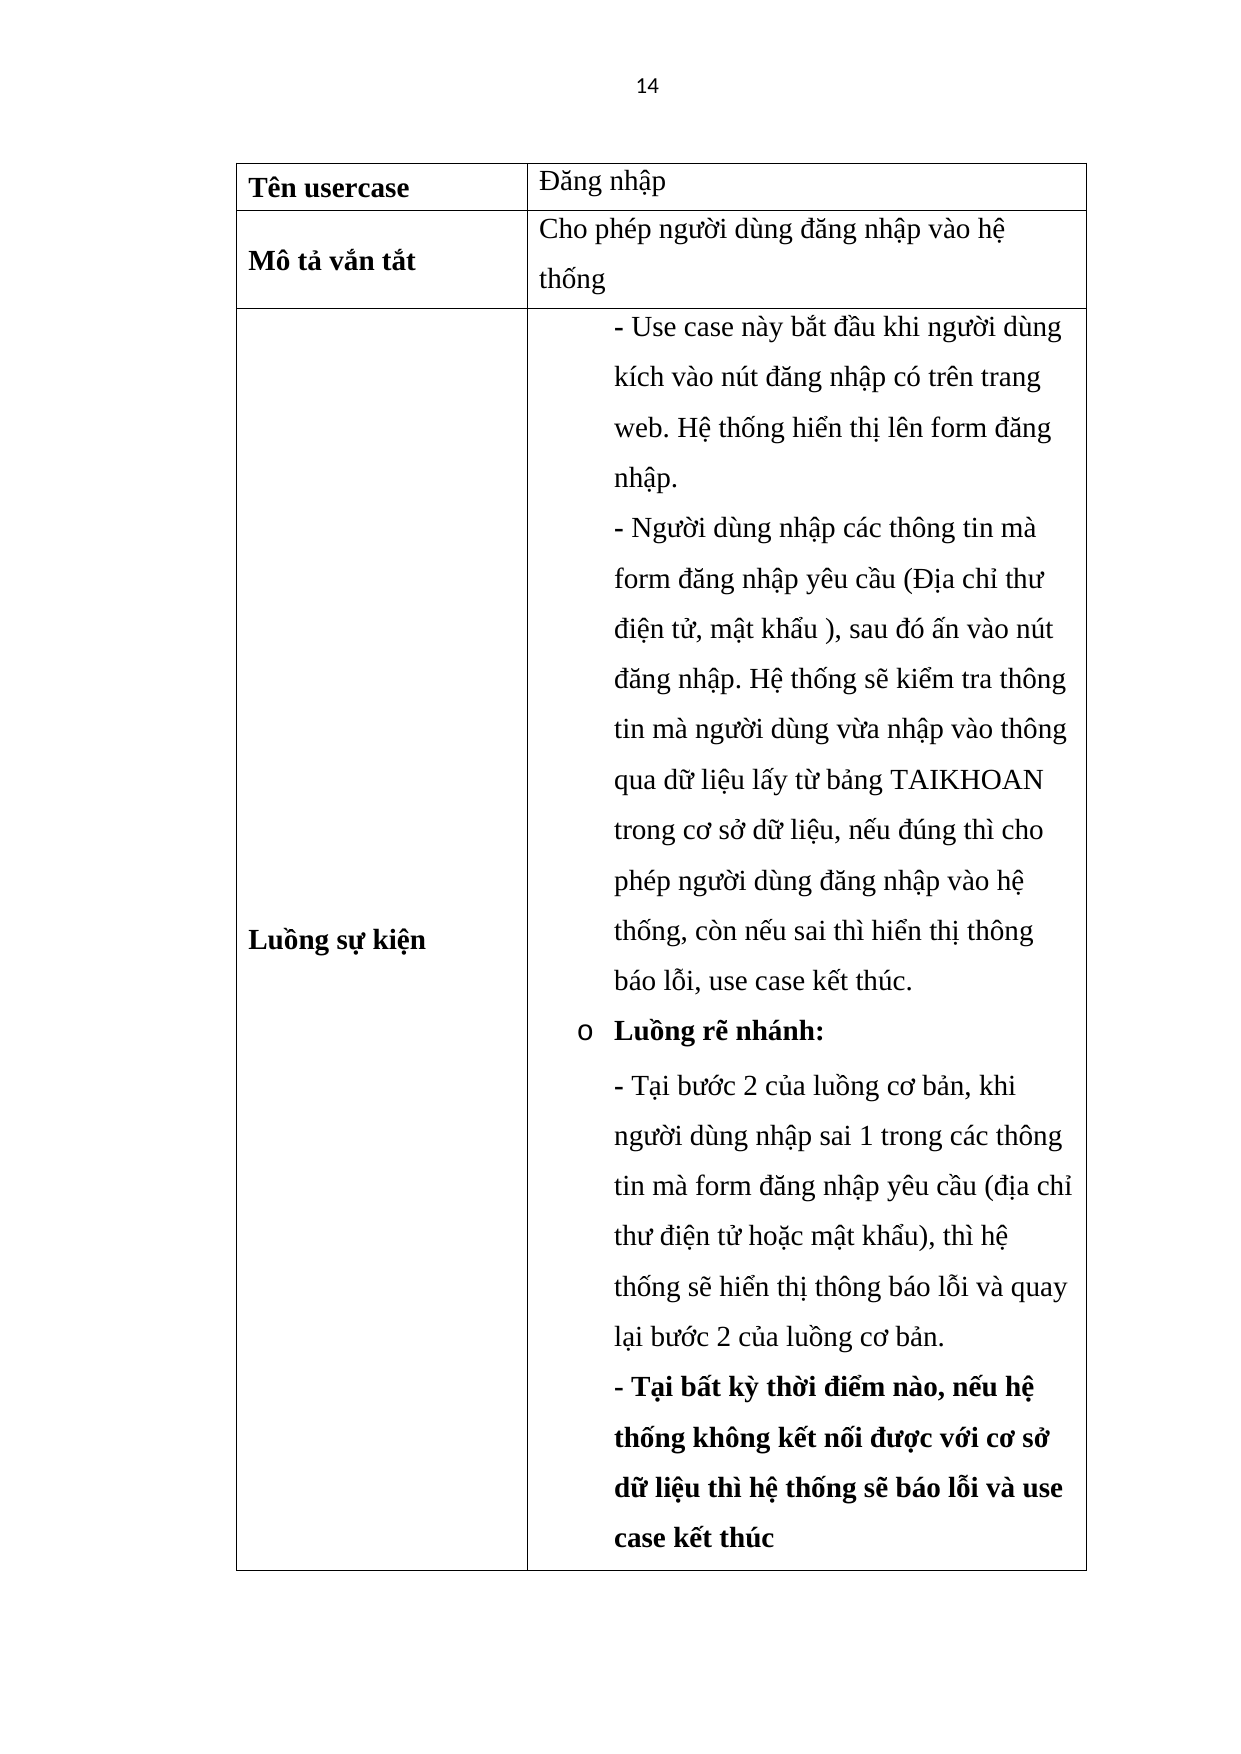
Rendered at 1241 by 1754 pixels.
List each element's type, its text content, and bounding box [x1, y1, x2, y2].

table_cell Cho phép người dùng đăng nhập vào hệ thống [528, 211, 1086, 308]
table_cell - Use case này bắt đầu khi người dùng kích vào nút đăng nhập có trên trang web. Hệ thống hiển thị lên form đăng nhập. - Người dùng nhập các thông tin mà form đăng nhập yêu cầu (Địa chỉ thư điện tử, mật khẩu ), sau đó ấn vào nút đăng nhập. Hệ thống sẽ kiểm tra thông tin mà người dùng vừa nhập vào thông qua dữ liệu lấy từ bảng TAIKHOAN trong cơ sở dữ liệu, nếu đúng thì cho phép người dùng đăng nhập vào hệ thống, còn nếu sai thì hiển thị thông báo lỗi, use case kết thúc. Luồng rẽ nhánh: - Tại bước 2 của luồng cơ bản, khi người dùng nhập sai 1 trong các thông tin mà form đăng nhập yêu cầu (địa chỉ thư điện tử hoặc mật khẩu), thì hệ thống sẽ hiển thị thông báo lỗi và quay lại bước 2 của luồng cơ bản. - Tại bất kỳ thời điểm nào, nếu hệ thống không kết nối được với cơ sở dữ liệu thì hệ thống sẽ báo lỗi và use case kết thúc [528, 309, 1086, 1569]
table_header Đăng nhập [528, 164, 1086, 210]
table_cell Mô tả vắn tắt [237, 211, 527, 308]
table_cell Luồng sự kiện [237, 309, 527, 1569]
table_header Tên usercase [237, 164, 527, 210]
